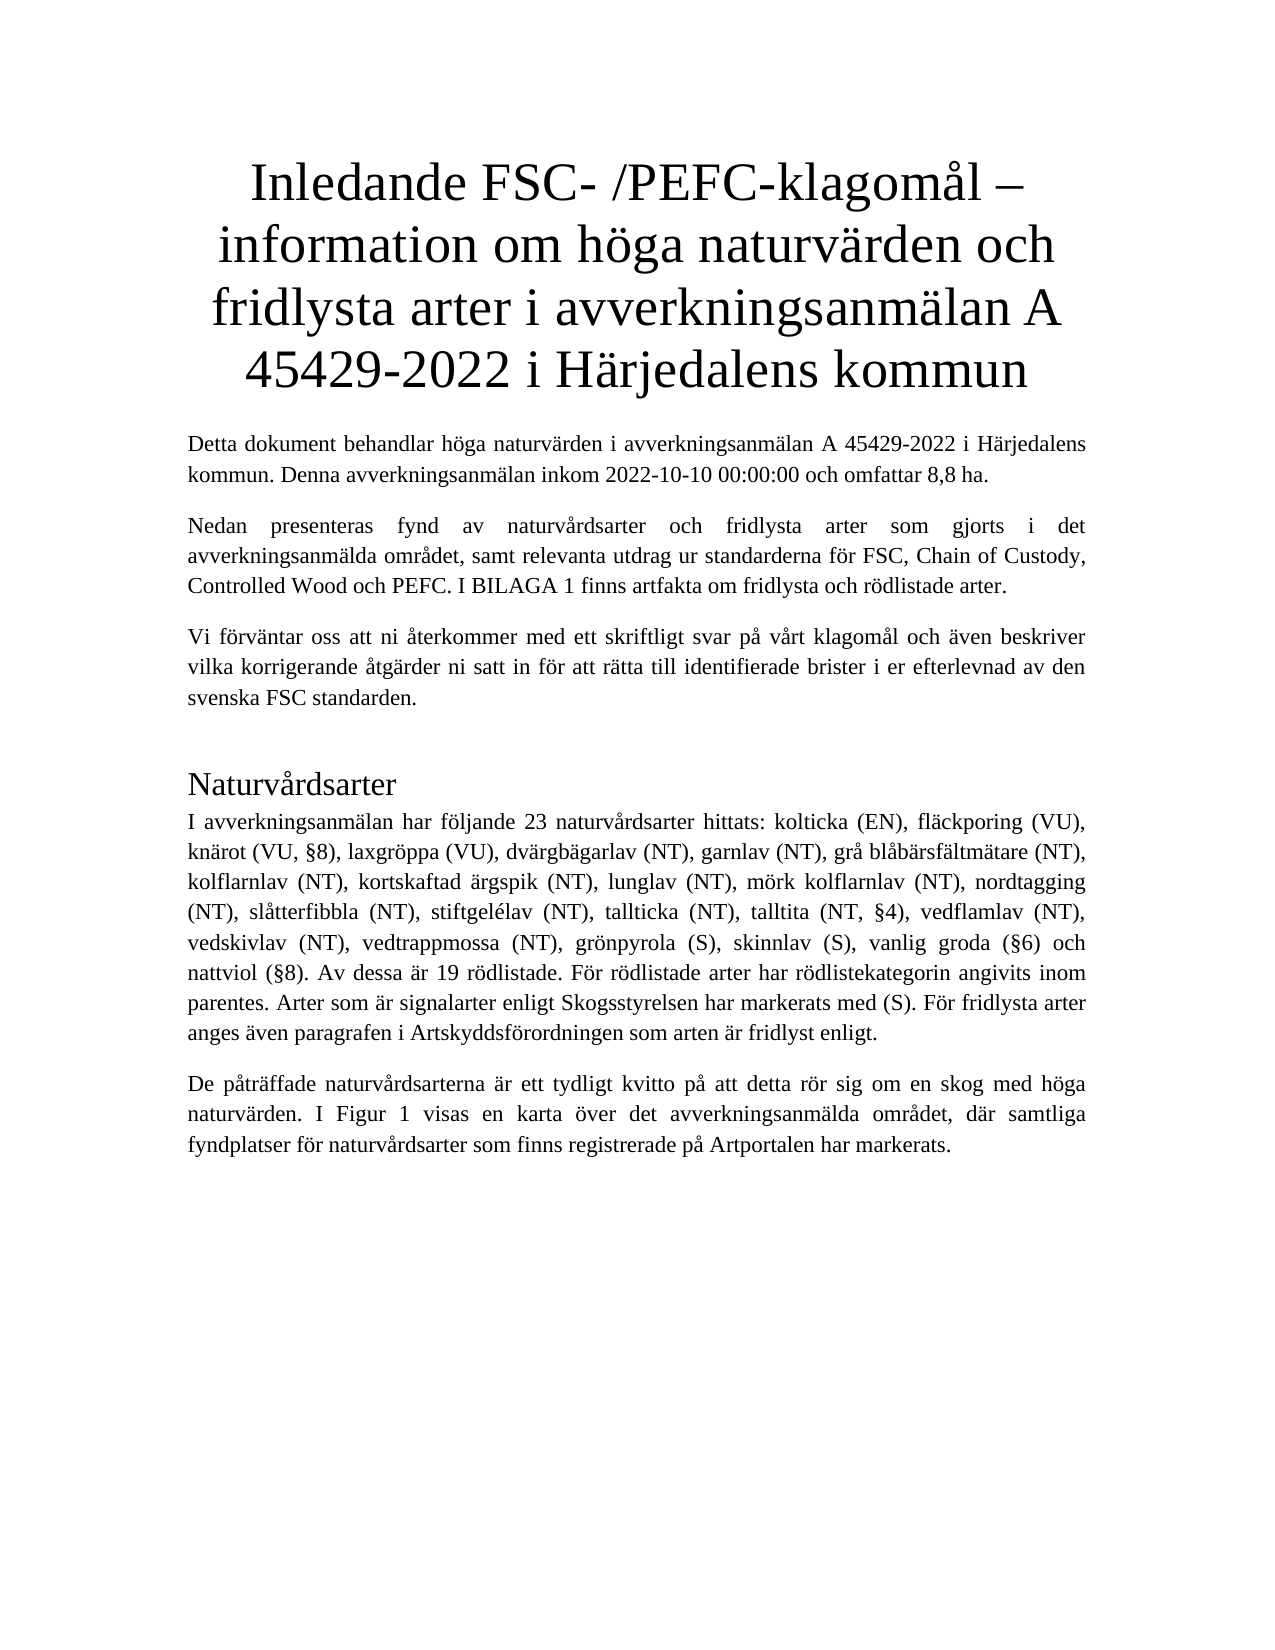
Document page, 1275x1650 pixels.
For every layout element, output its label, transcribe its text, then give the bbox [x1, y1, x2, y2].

subtitle Naturvårdsarter [187, 764, 1087, 802]
text Detta dokument behandlar höga naturvärden i avverkningsanmälan A 45429-2022 i Härjedalens kommun. Denna avverkningsanmälan inkom 2022-10-10 00:00:00 och omfattar 8,8 ha. [187, 430, 1087, 487]
text Vi förväntar oss att ni återkommer med ett skriftligt svar på vårt klagomål och även beskriver vilka korrigerande åtgärder ni satt in för att rätta till identifierade brister i er efterlevnad av den svenska FSC standarden. [187, 623, 1087, 710]
text De påträffade naturvårdsarterna är ett tydligt kvitto på att detta rör sig om en skog med höga naturvärden. I Figur 1 visas en karta över det avverkningsanmälda området, där samtliga fyndplatser för naturvårdsarter som finns registrerade på Artportalen har markerats. [187, 1070, 1087, 1157]
title Inledande FSC- /PEFC-klagomål – information om höga naturvärden och fridlysta arter i avverkningsanmälan A 45429-2022 i Härjedalens kommun [187, 150, 1087, 399]
text I avverkningsanmälan har följande 23 naturvårdsarter hittats: kolticka (EN), fläckporing (VU), knärot (VU, §8), laxgröppa (VU), dvärgbägarlav (NT), garnlav (NT), grå blåbärsfältmätare (NT), kolflarnlav (NT), kortskaftad ärgspik (NT), lunglav (NT), mörk kolflarnlav (NT), nordtagging (NT), slåtterfibbla (NT), stiftgelélav (NT), tallticka (NT), talltita (NT, §4), vedflamlav (NT), vedskivlav (NT), vedtrappmossa (NT), grönpyrola (S), skinnlav (S), vanlig groda (§6) och nattviol (§8). Av dessa är 19 rödlistade. För rödlistade arter har rödlistekategorin angivits inom parentes. Arter som är signalarter enligt Skogsstyrelsen har markerats med (S). För fridlysta arter anges även paragrafen i Artskyddsförordningen som arten är fridlyst enligt. [187, 808, 1087, 1046]
text Nedan presenteras fynd av naturvårdsarter och fridlysta arter som gjorts i det avverkningsanmälda området, samt relevanta utdrag ur standarderna för FSC, Chain of Custody, Controlled Wood och PEFC. I BILAGA 1 finns artfakta om fridlysta och rödlistade arter. [187, 512, 1087, 598]
